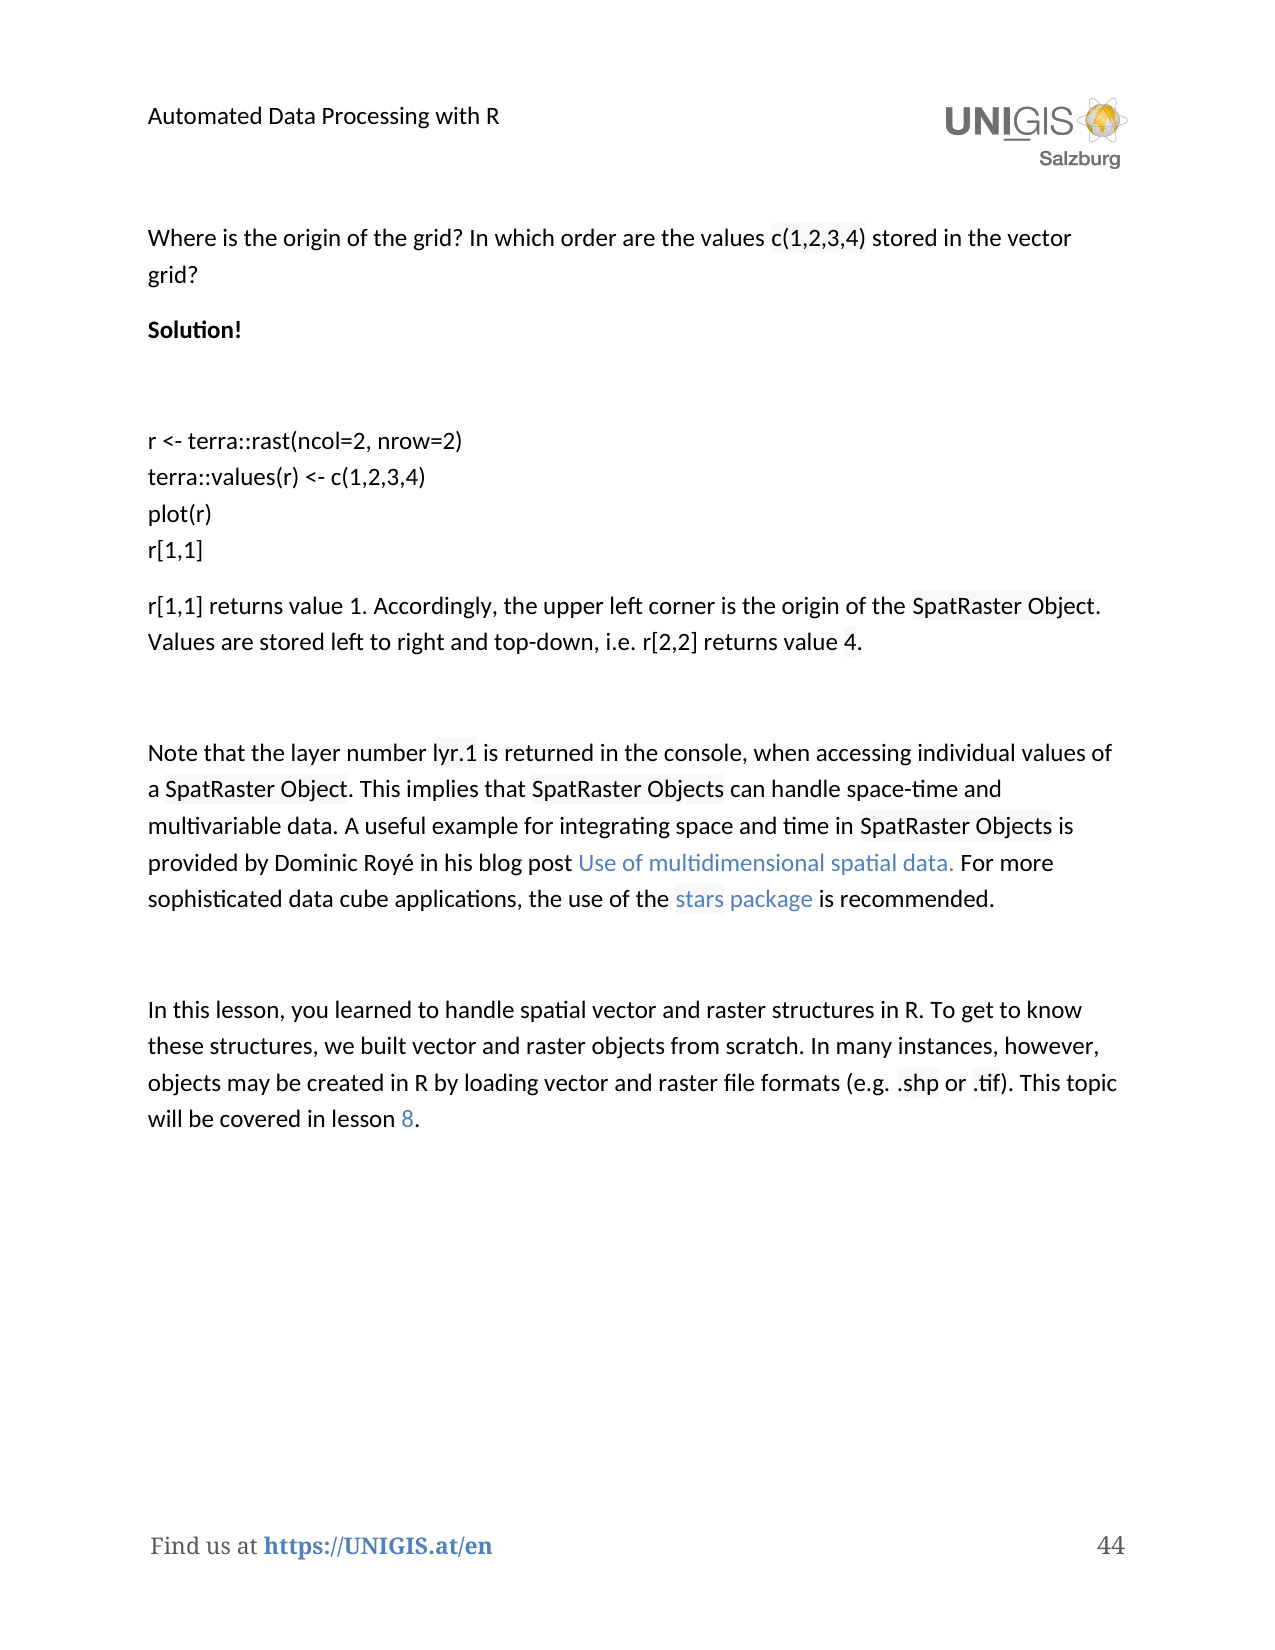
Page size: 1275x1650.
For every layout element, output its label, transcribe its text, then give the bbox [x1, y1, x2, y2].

text Solution! [148, 314, 1127, 345]
text In this lesson, you learned to handle spatial vector and raster structures in R. To get to know these structures, we built vector and raster objects from scratch. In many instances, however, objects may be created in R by loading vector and raster file formats (e.g. .shp or .tif). This topic will be covered in lesson 8. [148, 994, 1127, 1134]
text r <- terra::rast(ncol=2, nrow=2) terra::values(r) <- c(1,2,3,4) plot(r) r[1,1] [148, 425, 1127, 565]
text Note that the layer number lyr.1 is returned in the console, when accessing individual values of a SpatRaster Object. This implies that SpatRaster Objects can handle space-time and multivariable data. A useful example for integrating space and time in SpatRaster Objects is provided by Dominic Royé in his blog post Use of multidimensional spatial data. For more sophisticated data cube applications, the use of the stars package is recommended. [148, 737, 1127, 914]
text Where is the origin of the grid? In which order are the values c(1,2,3,4) stored in the vector grid? [148, 222, 1127, 289]
picture [946, 98, 1128, 169]
text r[1,1] returns value 1. Accordingly, the upper left corner is the origin of the SpatRaster Object. Values are stored left to right and top-down, i.e. r[2,2] returns value 4. [148, 590, 1127, 657]
